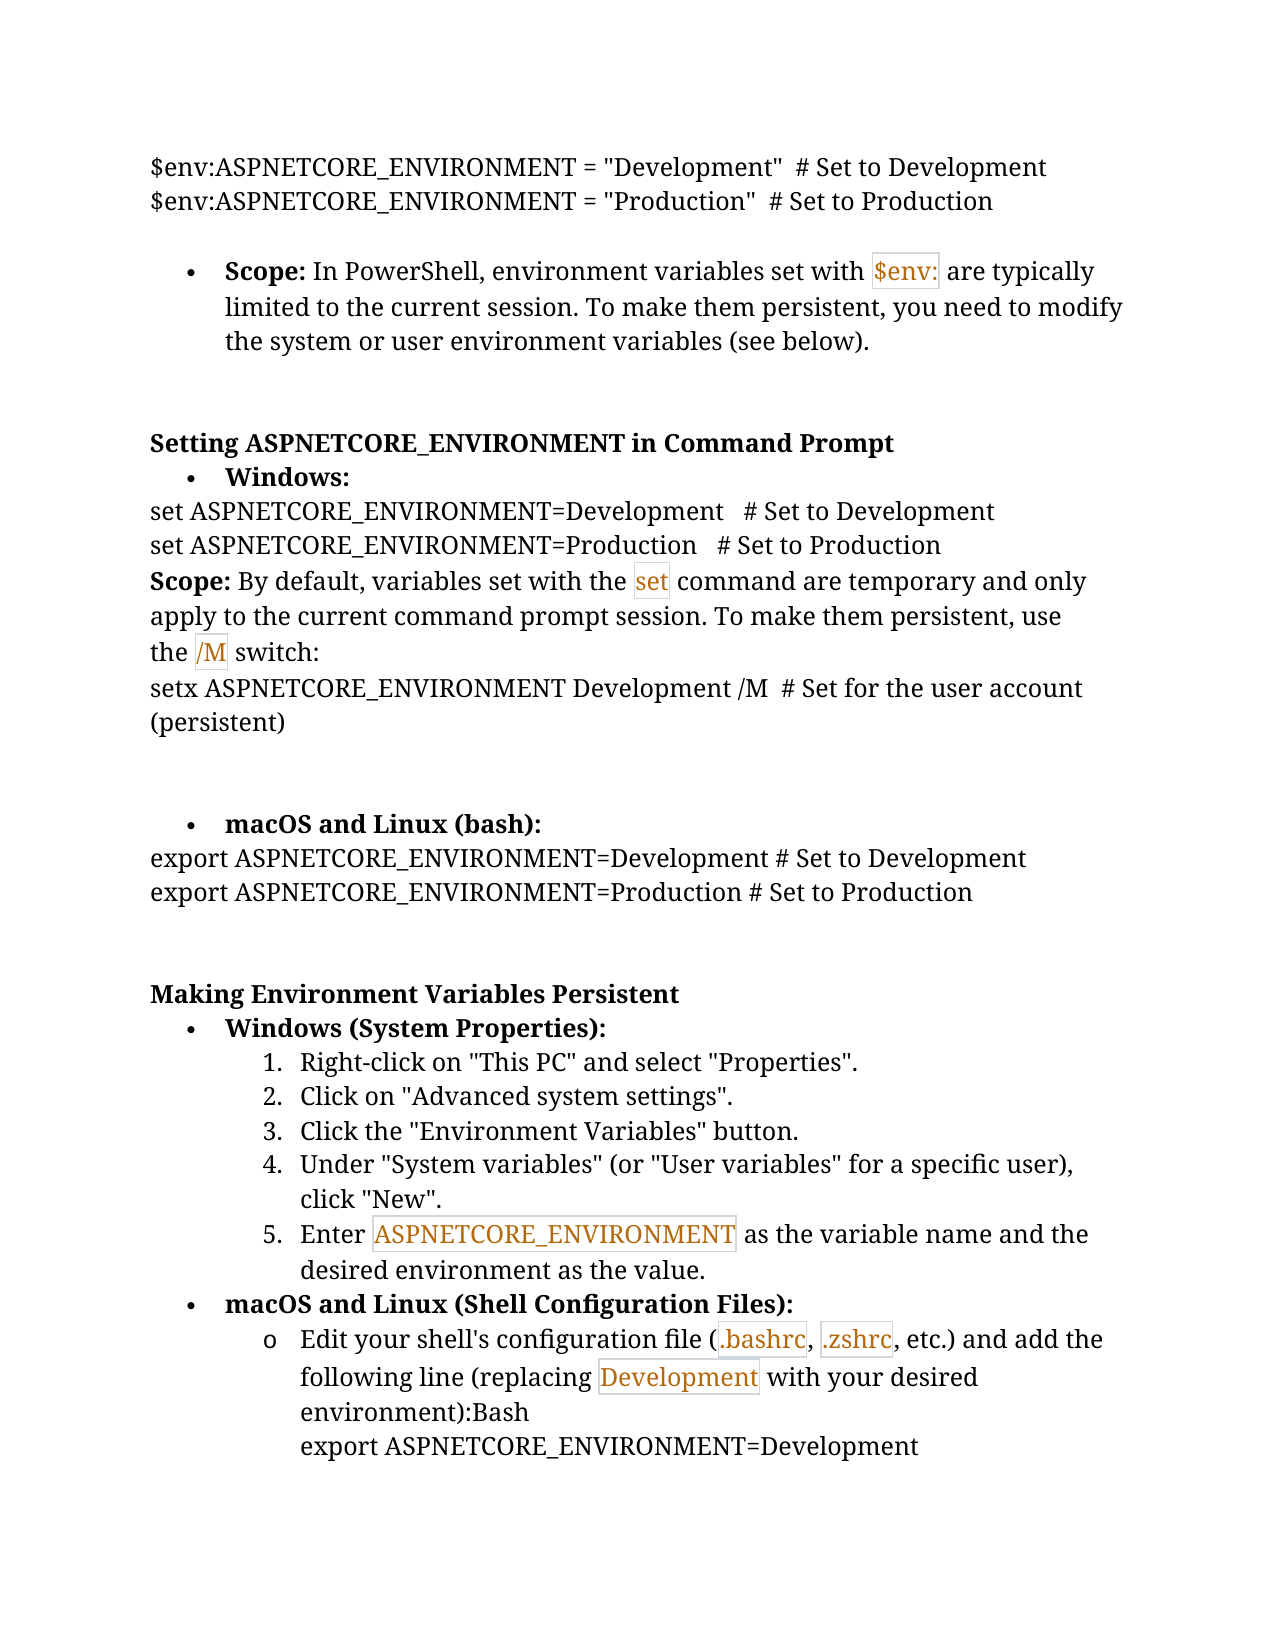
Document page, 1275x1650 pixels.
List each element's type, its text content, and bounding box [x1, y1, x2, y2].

list Windows: [187, 460, 1125, 494]
text $env:ASPNETCORE_ENVIRONMENT = "Development" # Set to Development [150, 150, 1125, 184]
list Under "System variables" (or "User variables" for a specific user), click "New". [262, 1147, 1125, 1215]
list Click the "Environment Variables" button. [262, 1113, 1125, 1147]
text export ASPNETCORE_ENVIRONMENT=Development # Set to Development [150, 841, 1125, 875]
list Click on "Advanced system settings". [262, 1079, 1125, 1113]
list Windows (System Properties): [187, 1011, 1125, 1045]
list macOS and Linux (bash): [187, 807, 1125, 841]
text Setting ASPNETCORE_ENVIRONMENT in Command Prompt [150, 426, 1125, 460]
list Scope: In PowerShell, environment variables set with $env: are typically limited to the current session. To make them persistent, you need to modify the system or user environment variables (see below). [187, 252, 1125, 357]
text Making Environment Variables Persistent [150, 977, 1125, 1011]
text Scope: By default, variables set with the set command are temporary and only apply to the current command prompt session. To make them persistent, use the /M switch: [150, 562, 1125, 670]
text $env:ASPNETCORE_ENVIRONMENT = "Production" # Set to Production [150, 184, 1125, 218]
list Edit your shell's configuration file (.bashrc, .zshrc, etc.) and add the following line (replacing Development with your desired environment):Bash [262, 1321, 1125, 1429]
list Enter ASPNETCORE_ENVIRONMENT as the variable name and the desired environment as the value. [262, 1215, 1125, 1287]
text set ASPNETCORE_ENVIRONMENT=Development # Set to Development [150, 494, 1125, 528]
text export ASPNETCORE_ENVIRONMENT=Production # Set to Production [150, 875, 1125, 909]
list Right-click on "This PC" and select "Properties". [262, 1045, 1125, 1079]
text setx ASPNETCORE_ENVIRONMENT Development /M # Set for the user account (persistent) [150, 670, 1125, 738]
text export ASPNETCORE_ENVIRONMENT=Development [300, 1429, 1125, 1463]
text set ASPNETCORE_ENVIRONMENT=Production # Set to Production [150, 528, 1125, 562]
list macOS and Linux (Shell Configuration Files): [187, 1287, 1125, 1321]
